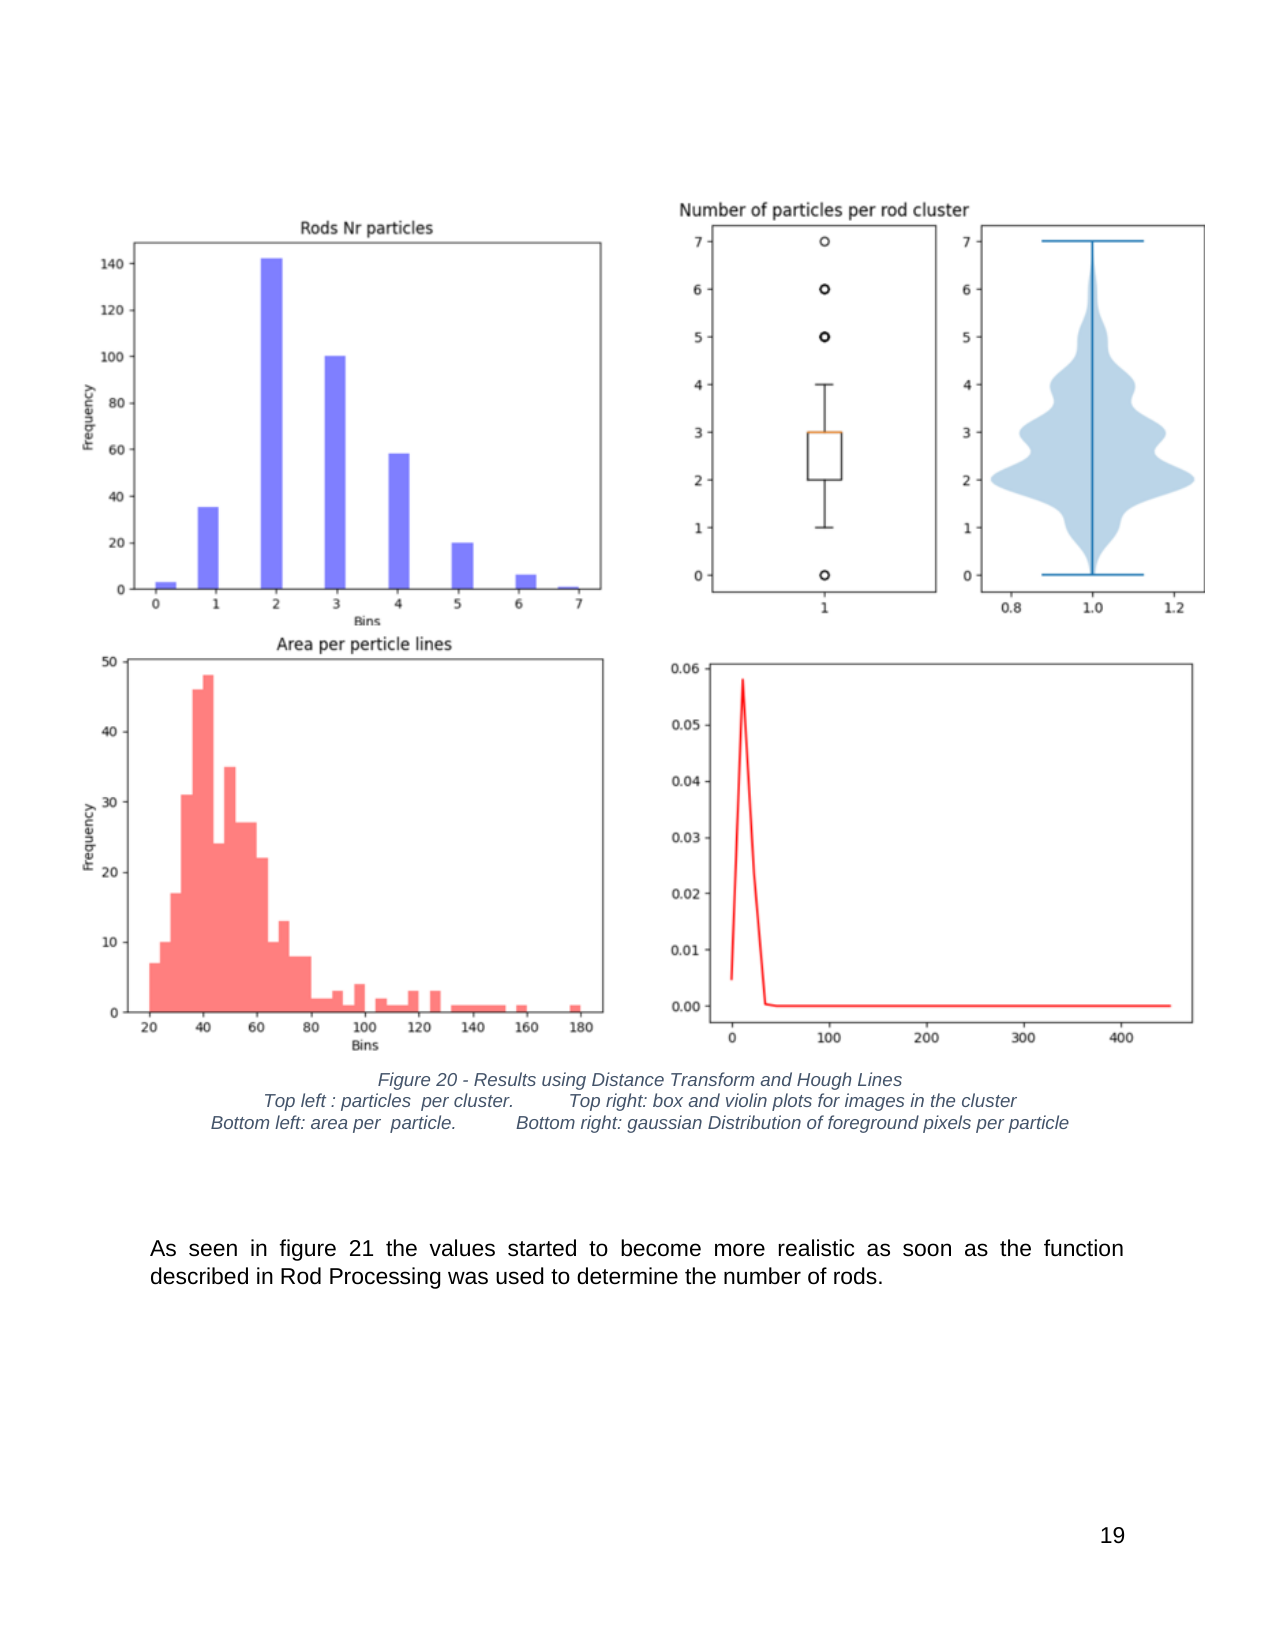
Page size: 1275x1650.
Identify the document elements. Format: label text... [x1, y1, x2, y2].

text As seen in figure 21 the values started to become more realistic as soon as the function described in Rod Processing was used to determine the number of rods. [150, 1234, 1125, 1289]
picture [73, 195, 1204, 1054]
